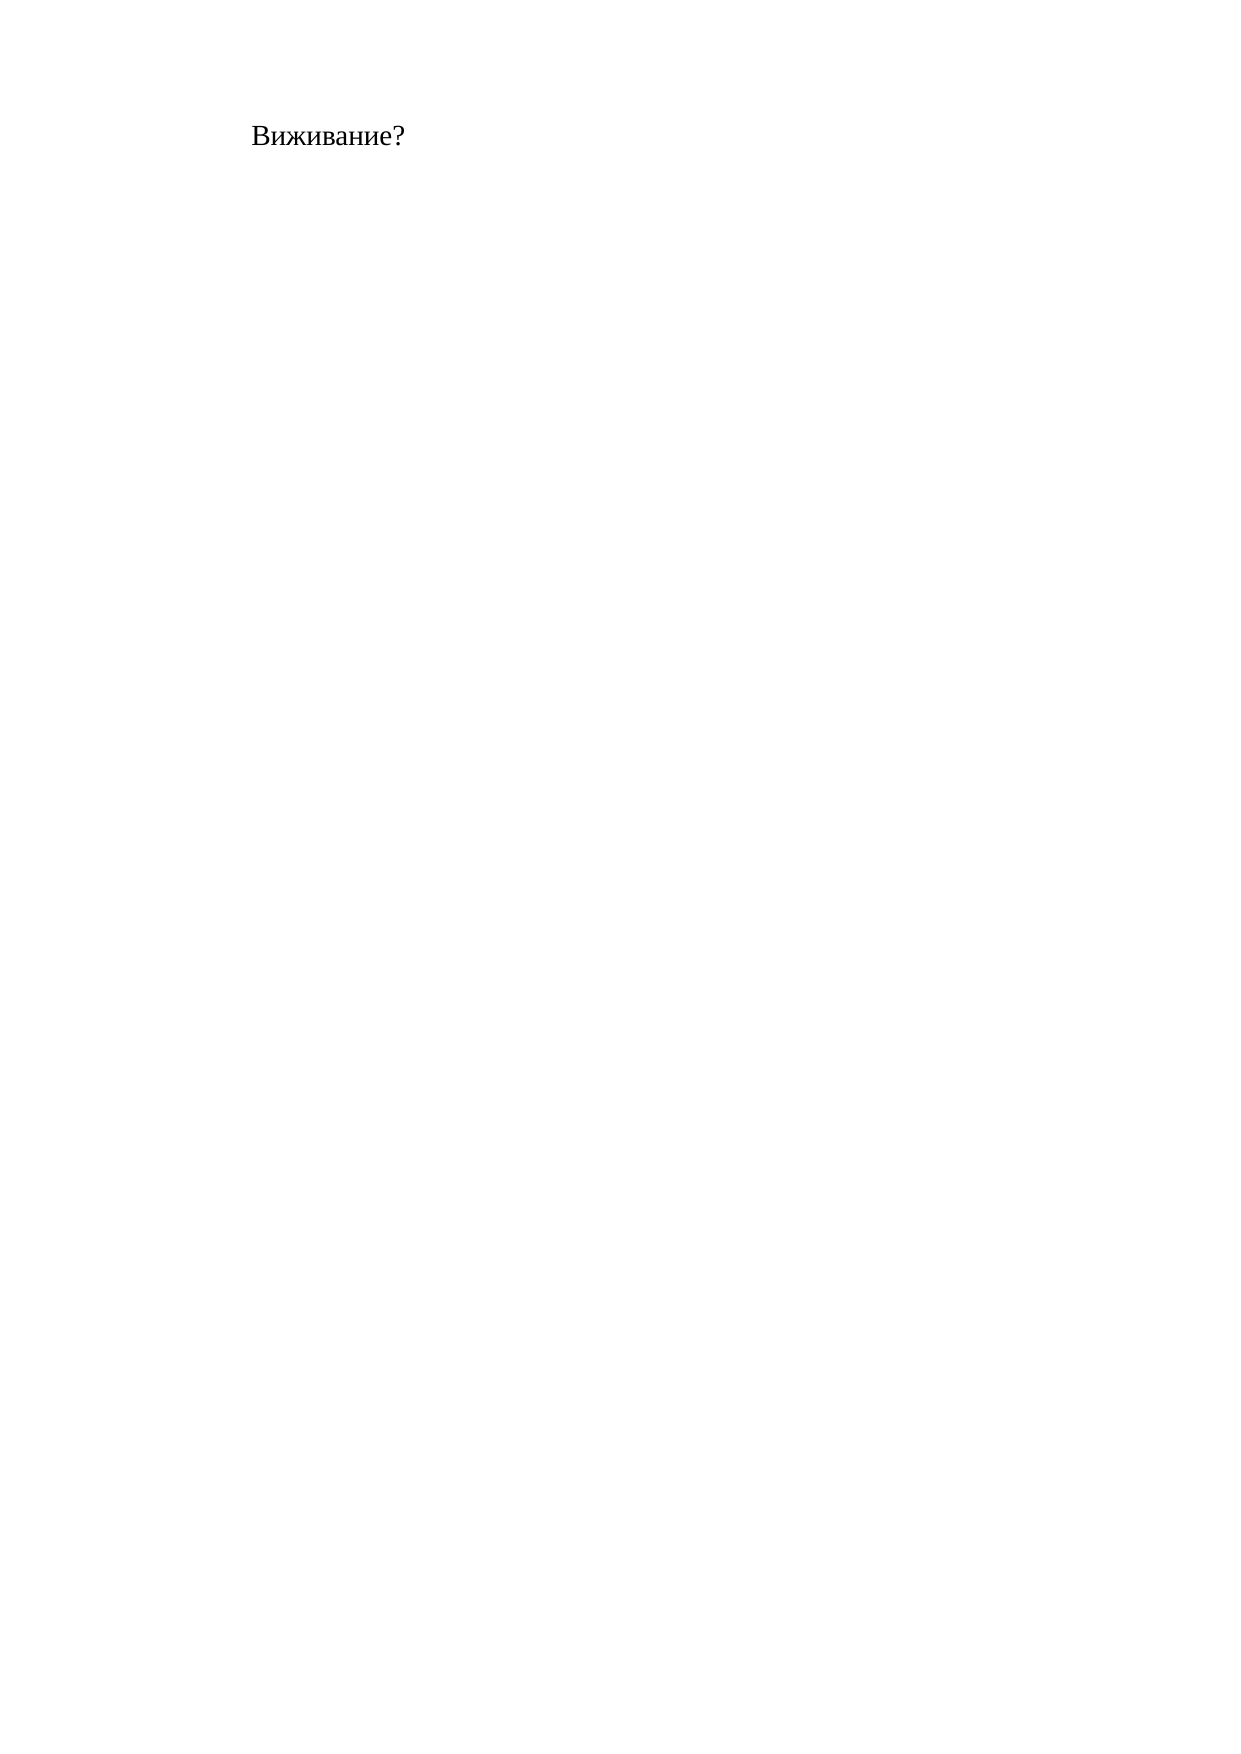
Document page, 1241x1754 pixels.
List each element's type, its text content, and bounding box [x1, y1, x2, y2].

text Виживание? [177, 118, 1152, 152]
